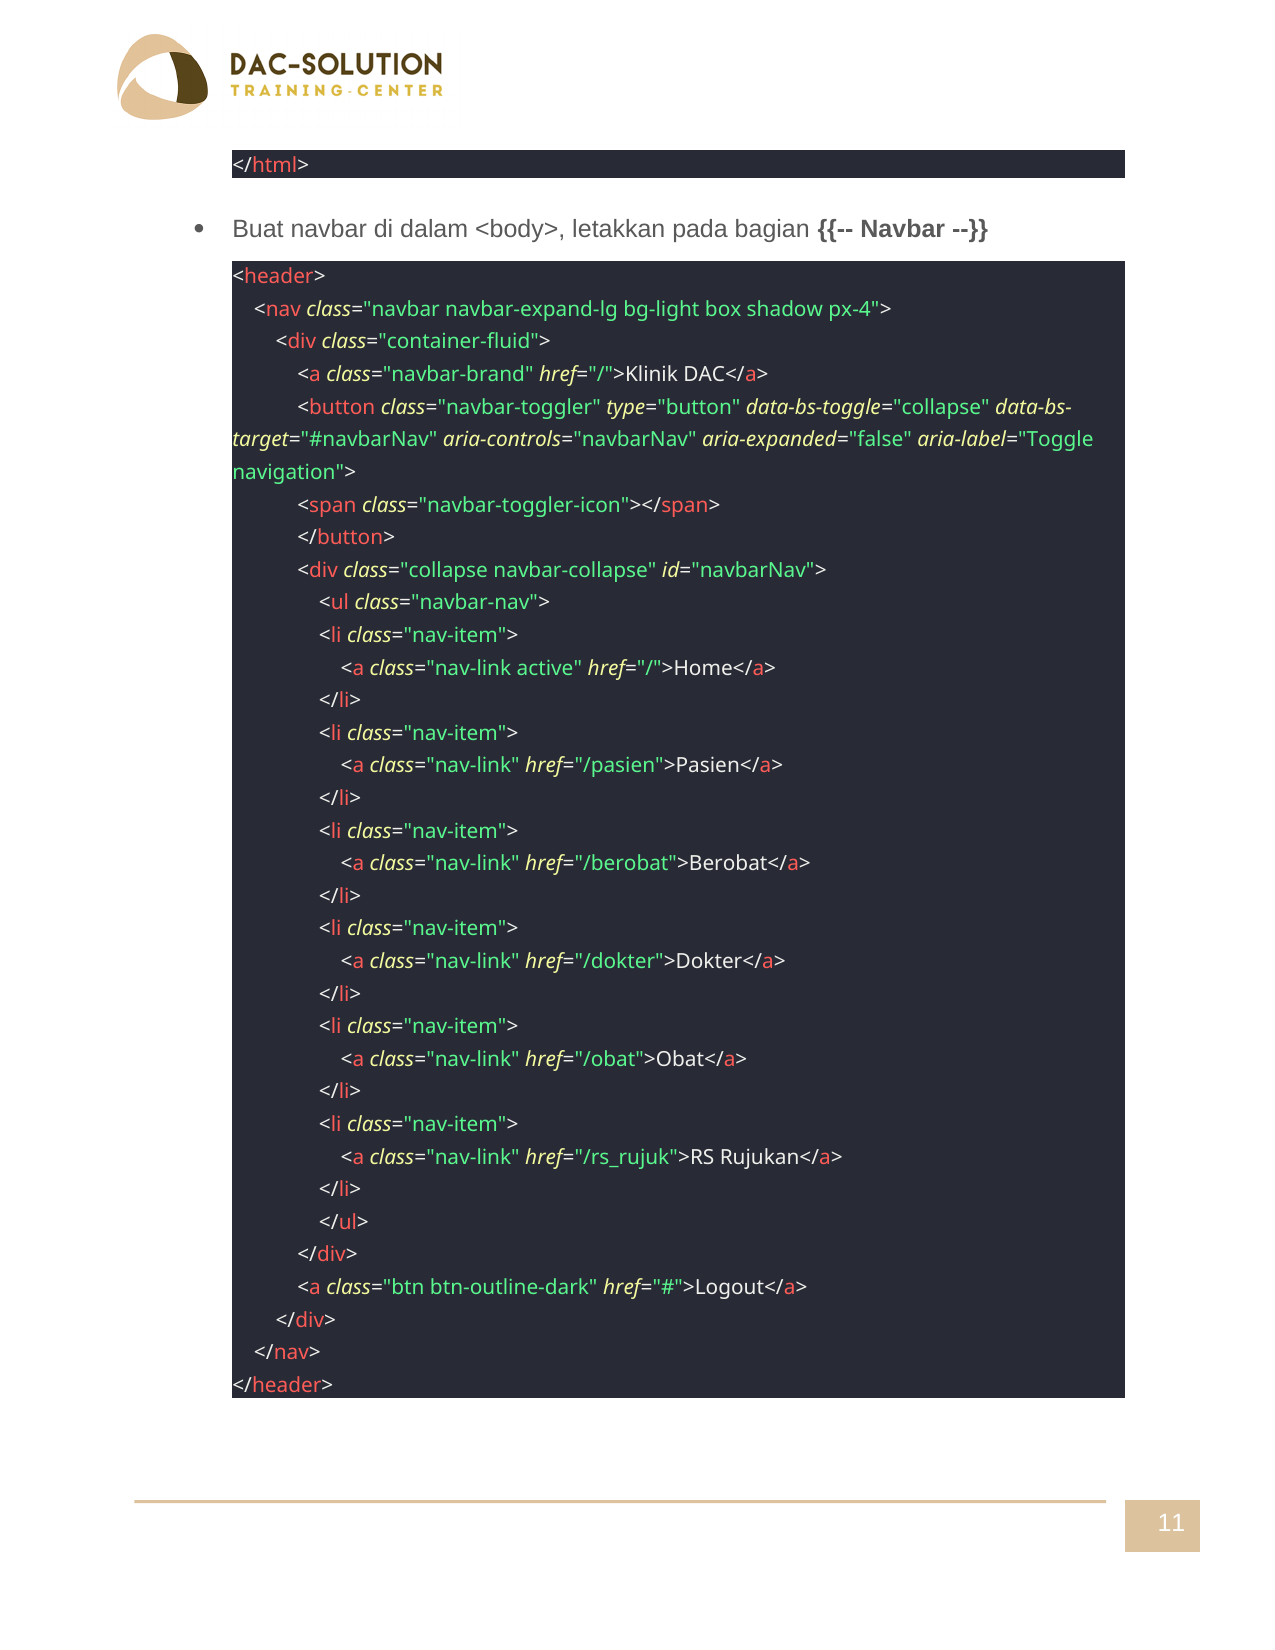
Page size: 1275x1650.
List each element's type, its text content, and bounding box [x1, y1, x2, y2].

text <a class="nav-link" href="/rs_rujuk">RS Rujukan</a> [232, 1142, 1125, 1170]
text </li> [232, 1077, 1125, 1105]
text <li class="nav-item"> [232, 913, 1125, 942]
text </li> [232, 1174, 1125, 1203]
text </li> [232, 685, 1125, 714]
text </div> [232, 1239, 1125, 1268]
text <a class="nav-link" href="/berobat">Berobat</a> [232, 848, 1125, 877]
text <a class="navbar-brand" href="/">Klinik DAC</a> [232, 359, 1125, 388]
text <li class="nav-item"> [232, 816, 1125, 844]
text </li> [232, 783, 1125, 812]
text <a class="nav-link active" href="/">Home</a> [232, 653, 1125, 681]
text <li class="nav-item"> [232, 1011, 1125, 1040]
text <div class="container-fluid"> [232, 327, 1125, 355]
text </li> [232, 881, 1125, 909]
text </nav> [232, 1337, 1125, 1366]
text <ul class="navbar-nav"> [232, 587, 1125, 616]
text <a class="nav-link" href="/dokter">Dokter</a> [232, 946, 1125, 974]
text </ul> [232, 1207, 1125, 1235]
text </button> [232, 522, 1125, 551]
text <nav class="navbar navbar-expand-lg bg-light box shadow px-4"> [232, 294, 1125, 322]
text <li class="nav-item"> [232, 620, 1125, 648]
text <a class="nav-link" href="/pasien">Pasien</a> [232, 751, 1125, 779]
picture [113, 27, 460, 128]
text <header> [232, 261, 1125, 290]
text </header> [232, 1370, 1125, 1398]
text <div class="collapse navbar-collapse" id="navbarNav"> [232, 555, 1125, 583]
list Buat navbar di dalam <body>, letakkan pada bagian {{-- Navbar --}} [194, 214, 1125, 242]
text </html> [232, 150, 1125, 178]
text <li class="nav-item"> [232, 1109, 1125, 1138]
text </li> [232, 979, 1125, 1007]
text <a class="nav-link" href="/obat">Obat</a> [232, 1044, 1125, 1072]
text <span class="navbar-toggler-icon"></span> [232, 490, 1125, 518]
text </div> [232, 1305, 1125, 1333]
text <button class="navbar-toggler" type="button" data-bs-toggle="collapse" data-bs-target="#navbarNav" aria-controls="navbarNav" aria-expanded="false" aria-label="Toggle navigation"> [232, 392, 1125, 486]
text <a class="btn btn-outline-dark" href="#">Logout</a> [232, 1272, 1125, 1301]
text <li class="nav-item"> [232, 718, 1125, 746]
